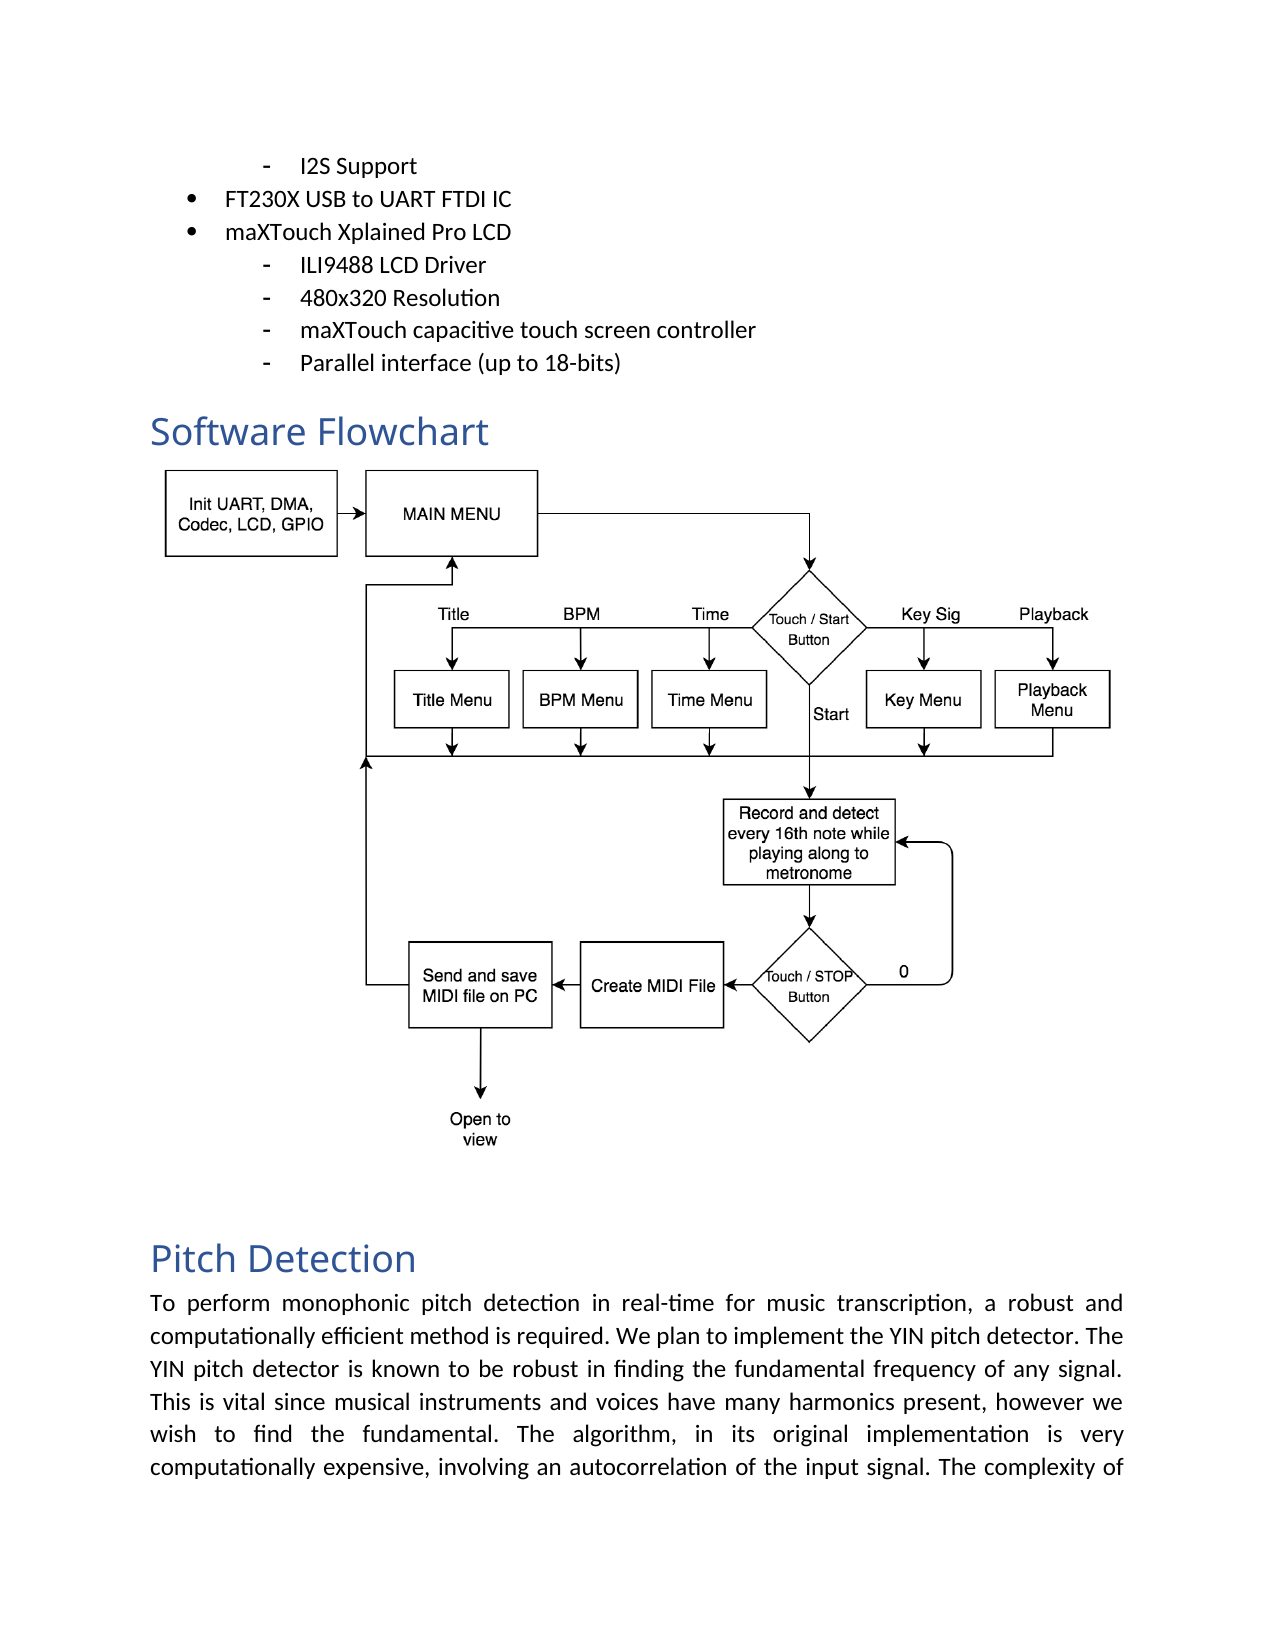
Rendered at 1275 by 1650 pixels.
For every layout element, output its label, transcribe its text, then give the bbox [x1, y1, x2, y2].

subtitle Software Flowchart [150, 405, 1125, 456]
list I2S Support [262, 150, 1125, 181]
list maXTouch Xplained Pro LCD [187, 216, 1125, 246]
list maXTouch capacitive touch screen controller [262, 314, 1125, 345]
list Parallel interface (up to 18-bits) [262, 347, 1125, 378]
list ILI9488 LCD Driver [262, 249, 1125, 279]
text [150, 1287, 1125, 1482]
subtitle Pitch Detection [150, 1232, 1125, 1283]
picture [150, 460, 1125, 1158]
list 480x320 Resolution [262, 282, 1125, 312]
list FT230X USB to UART FTDI IC [187, 183, 1125, 213]
